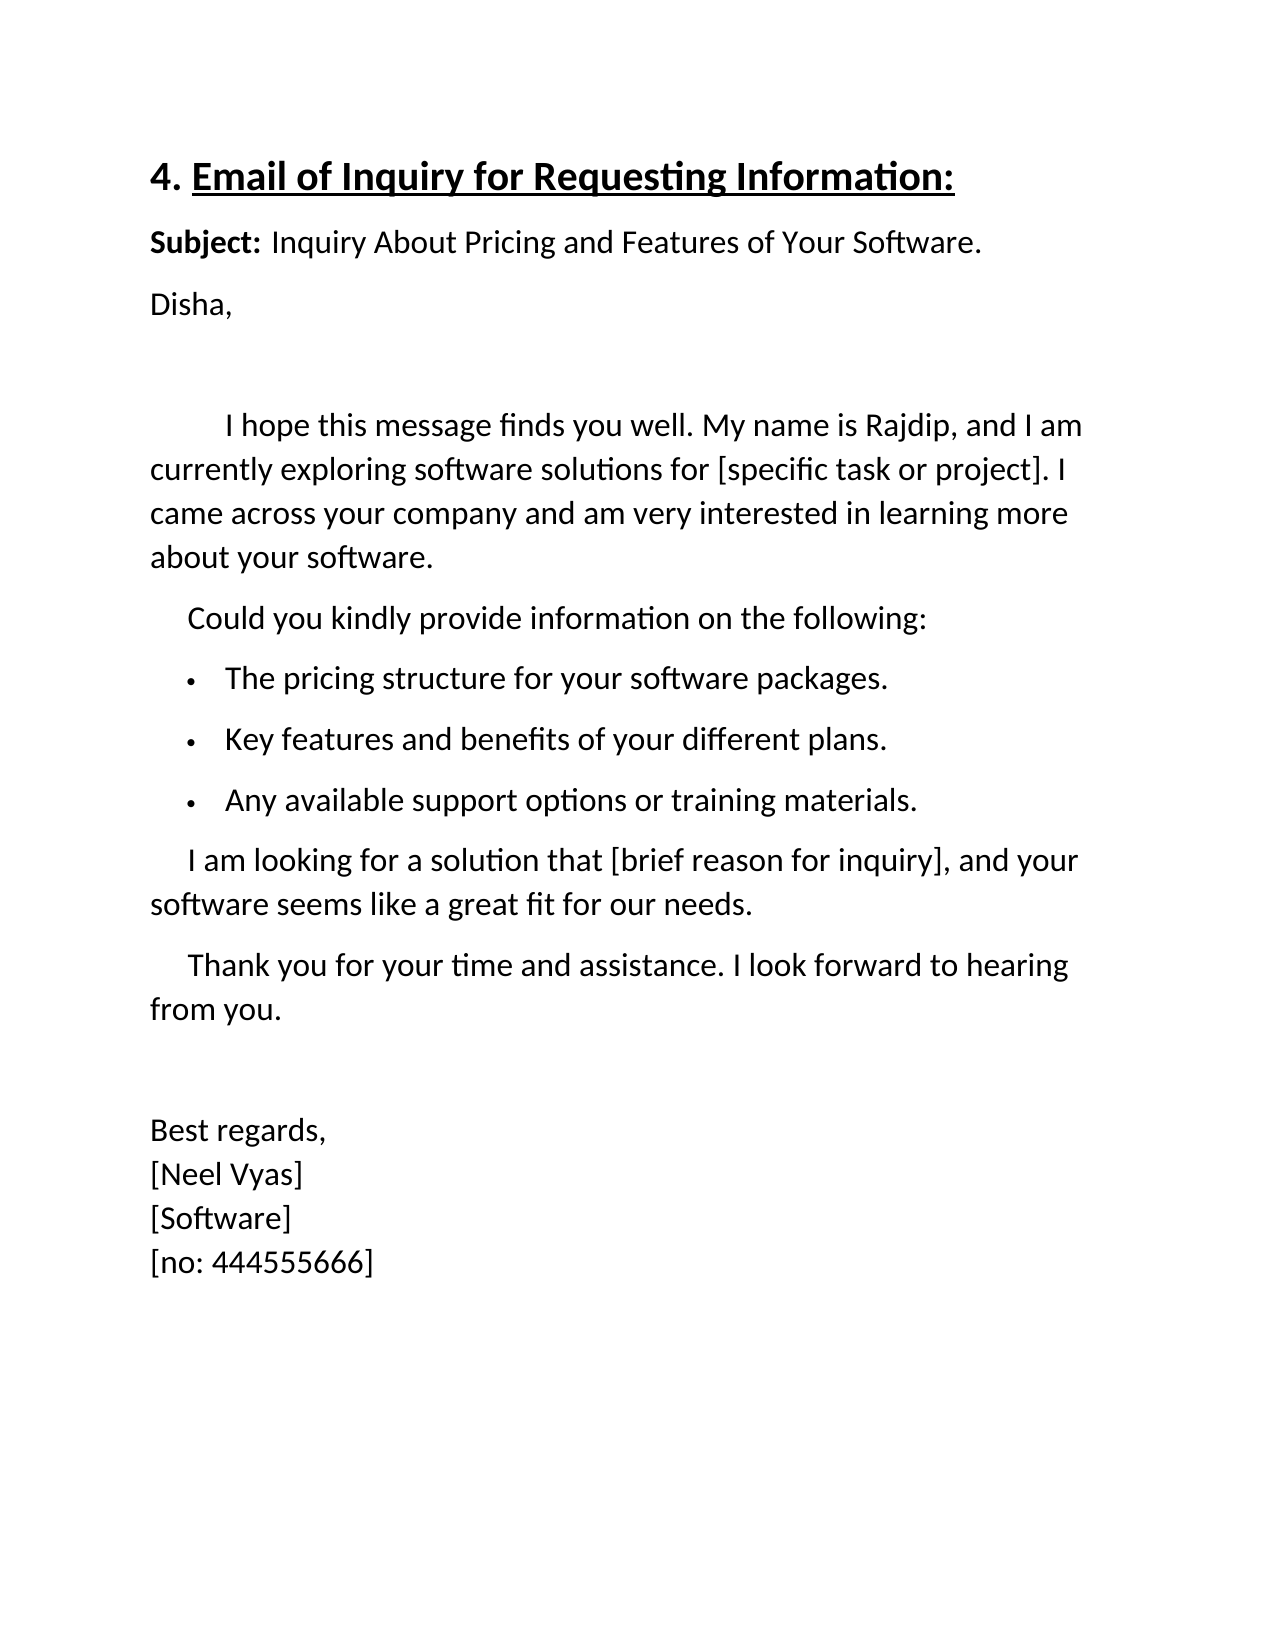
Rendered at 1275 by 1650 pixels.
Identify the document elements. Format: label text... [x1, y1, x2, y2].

text I hope this message finds you well. My name is Rajdip, and I am currently exploring software solutions for [specific task or project]. I came across your company and am very interested in learning more about your software. [150, 404, 1125, 577]
text Disha, [150, 283, 1125, 324]
text I am looking for a solution that [brief reason for inquiry], and your software seems like a great fit for our needs. [150, 839, 1125, 924]
text 4. Email of Inquiry for Requesting Information: [150, 150, 1125, 201]
list Key features and benefits of your different plans. [187, 718, 1125, 759]
text Could you kindly provide information on the following: [150, 597, 1125, 637]
list Any available support options or training materials. [187, 779, 1125, 819]
text Best regards, [Neel Vyas] [Software] [no: 444555666] [150, 1109, 1125, 1282]
text Subject: Inquiry About Pricing and Features of Your Software. [150, 222, 1125, 262]
text Thank you for your time and assistance. I look forward to hearing from you. [150, 944, 1125, 1028]
list The pricing structure for your software packages. [187, 657, 1125, 698]
